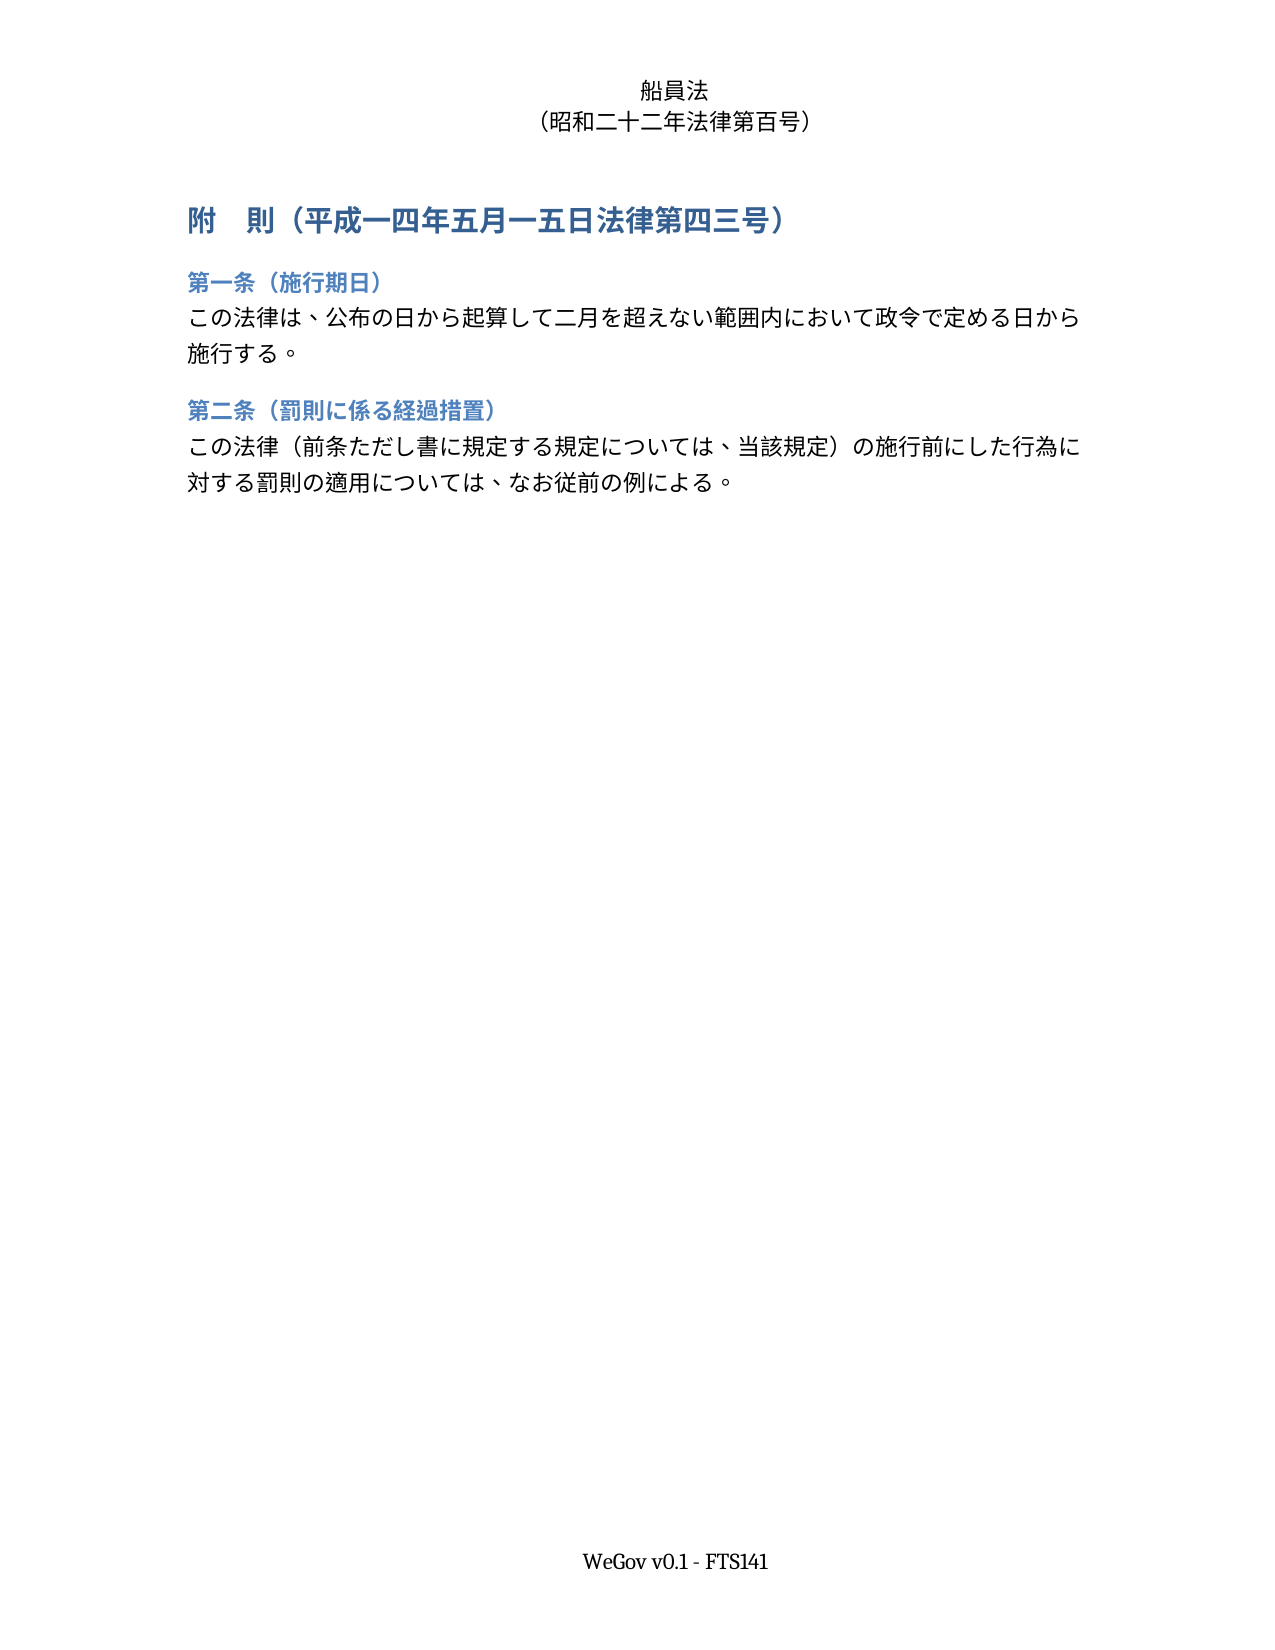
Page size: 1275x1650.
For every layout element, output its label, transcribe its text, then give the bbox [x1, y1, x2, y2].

subtitle 第一条（施行期日） [187, 266, 1087, 298]
subtitle 第二条（罰則に係る経過措置） [187, 395, 1087, 426]
text この法律（前条ただし書に規定する規定については、当該規定）の施行前にした行為に対する罰則の適用については、なお従前の例による。 [187, 431, 1087, 498]
subtitle 附 則（平成一四年五月一五日法律第四三号） [187, 200, 1087, 240]
text この法律は、公布の日から起算して二月を超えない範囲内において政令で定める日から施行する。 [187, 302, 1087, 369]
